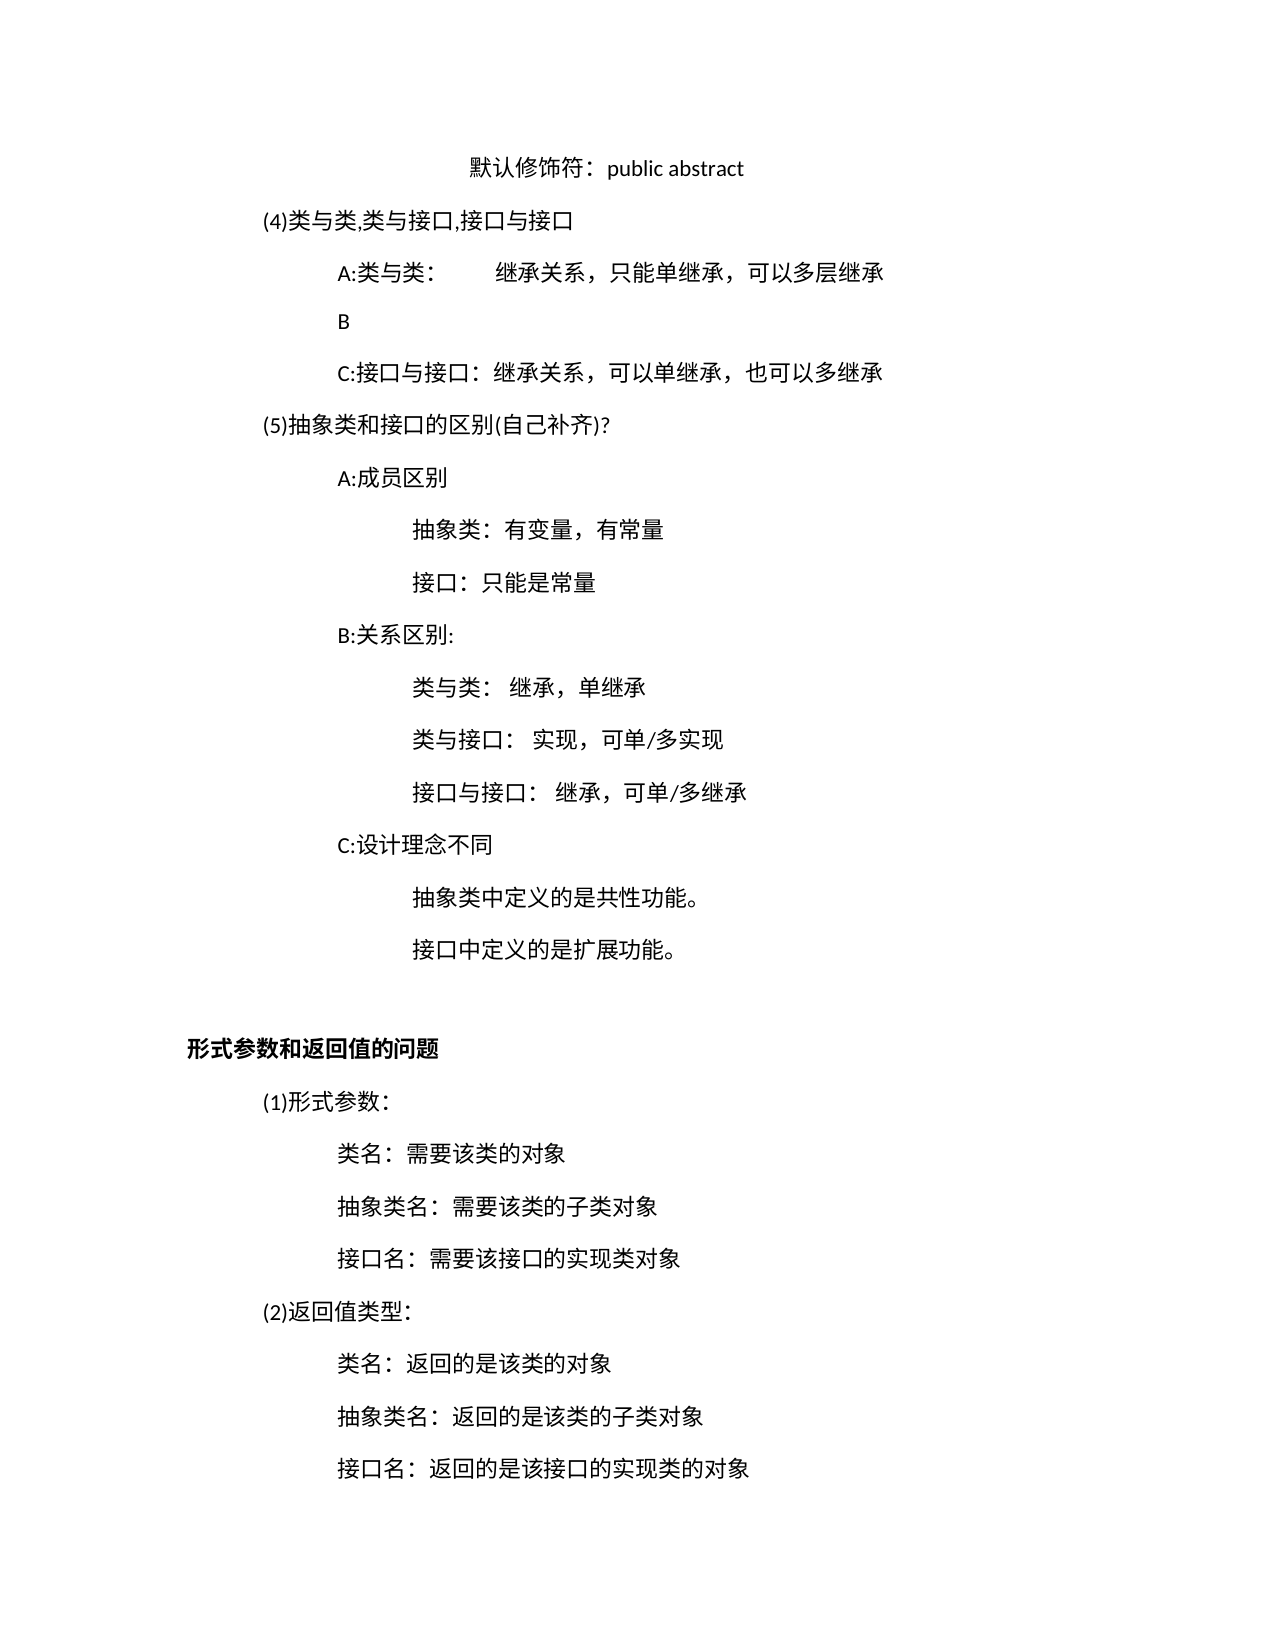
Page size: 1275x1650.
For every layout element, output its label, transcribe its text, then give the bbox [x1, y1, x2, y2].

text 类名：需要该类的对象 [187, 1136, 1087, 1169]
text B [187, 307, 1087, 336]
text 接口：只能是常量 [187, 564, 1087, 598]
text B:关系区别: [187, 617, 1087, 650]
text 抽象类中定义的是共性功能。 [187, 879, 1087, 913]
text 抽象类名：返回的是该类的子类对象 [187, 1399, 1087, 1432]
text C:设计理念不同 [187, 827, 1087, 860]
text 接口中定义的是扩展功能。 [187, 932, 1087, 965]
text 接口名：需要该接口的实现类对象 [187, 1241, 1087, 1274]
text 类与类： 继承，单继承 [187, 669, 1087, 703]
text 接口名：返回的是该接口的实现类的对象 [187, 1451, 1087, 1484]
text (4)类与类,类与接口,接口与接口 [187, 202, 1087, 236]
text (5)抽象类和接口的区别(自己补齐)? [187, 407, 1087, 440]
text (2)返回值类型： [187, 1294, 1087, 1327]
text 形式参数和返回值的问题 [187, 1031, 1087, 1064]
text A:成员区别 [187, 459, 1087, 493]
text C:接口与接口：继承关系，可以单继承，也可以多继承 [187, 354, 1087, 388]
text (1)形式参数： [187, 1084, 1087, 1117]
text 类与接口： 实现，可单/多实现 [187, 722, 1087, 755]
text 默认修饰符：public abstract [187, 150, 1087, 183]
text A:类与类： 继承关系，只能单继承，可以多层继承 [187, 255, 1087, 288]
text 抽象类：有变量，有常量 [187, 512, 1087, 545]
text 抽象类名：需要该类的子类对象 [187, 1189, 1087, 1222]
text 接口与接口： 继承，可单/多继承 [187, 774, 1087, 808]
text 类名：返回的是该类的对象 [187, 1346, 1087, 1379]
